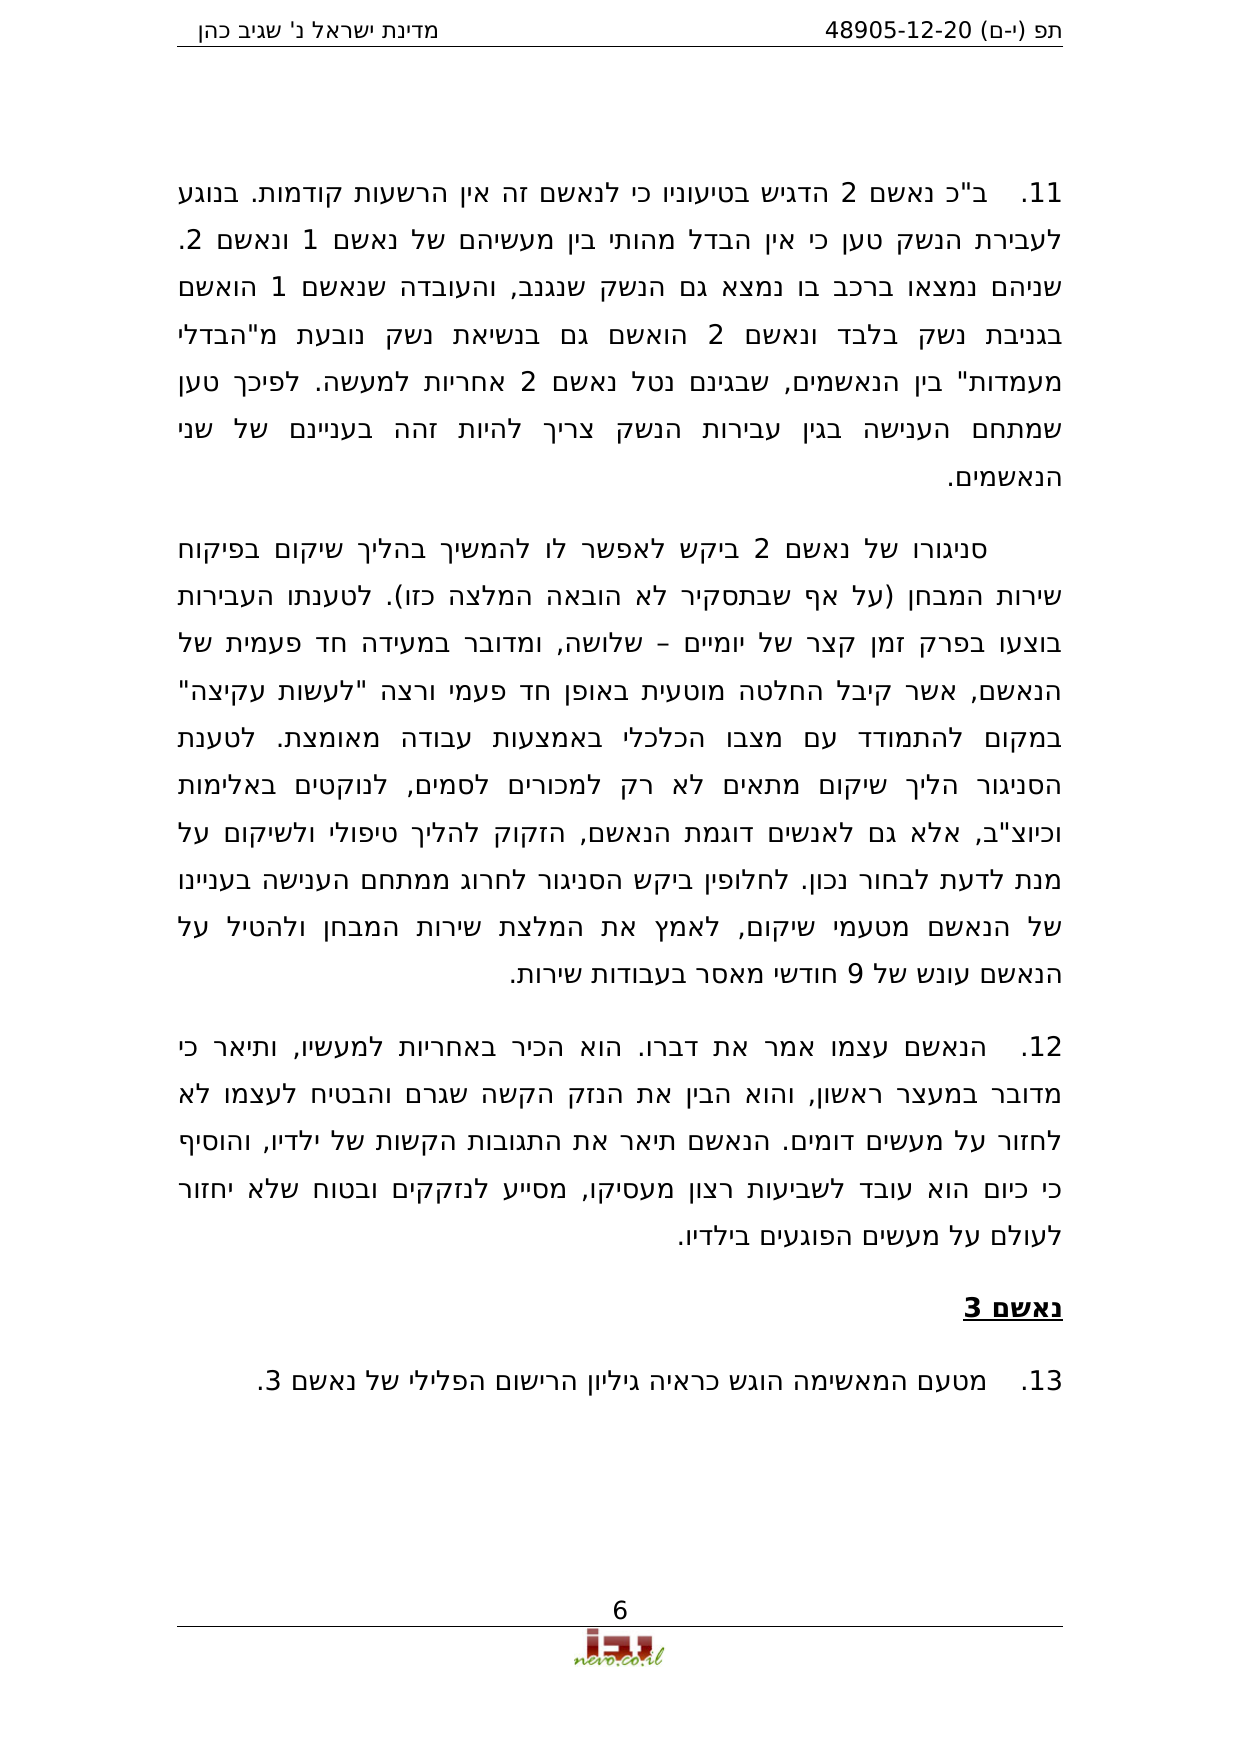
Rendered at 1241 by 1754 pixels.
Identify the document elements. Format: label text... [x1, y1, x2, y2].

picture [574, 1628, 666, 1667]
text 12. הנאשם עצמו אמר את דברו. הוא הכיר באחריות למעשיו, ותיאר כי מדובר במעצר ראשון, והוא הבין את הנזק הקשה שגרם והבטיח לעצמו לא לחזור על מעשים דומים. הנאשם תיאר את התגובות הקשות של ילדיו, והוסיף כי כיום הוא עובד לשביעות רצון מעסיקו, מסייע לנזקקים ובטוח שלא יחזור לעולם על מעשים הפוגעים בילדיו. [177, 1031, 1063, 1252]
text נאשם 3 [177, 1293, 1063, 1324]
text 13. מטעם המאשימה הוגש כראיה גיליון הרישום הפלילי של נאשם 3. [177, 1365, 1063, 1396]
text סניגורו של נאשם 2 ביקש לאפשר לו להמשיך בהליך שיקום בפיקוח שירות המבחן (על אף שבתסקיר לא הובאה המלצה כזו). לטענתו העבירות בוצעו בפרק זמן קצר של יומיים – שלושה, ומדובר במעידה חד פעמית של הנאשם, אשר קיבל החלטה מוטעית באופן חד פעמי ורצה "לעשות עקיצה" במקום להתמודד עם מצבו הכלכלי באמצעות עבודה מאומצת. לטענת הסניגור הליך שיקום מתאים לא רק למכורים לסמים, לנוקטים באלימות וכיוצ"ב, אלא גם לאנשים דוגמת הנאשם, הזקוק להליך טיפולי ולשיקום על מנת לדעת לבחור נכון. לחלופין ביקש הסניגור לחרוג ממתחם הענישה בעניינו של הנאשם מטעמי שיקום, לאמץ את המלצת שירות המבחן ולהטיל על הנאשם עונש של 9 חודשי מאסר בעבודות שירות. [177, 533, 1063, 990]
text 11. ב"כ נאשם 2 הדגיש בטיעוניו כי לנאשם זה אין הרשעות קודמות. בנוגע לעבירת הנשק טען כי אין הבדל מהותי בין מעשיהם של נאשם 1 ונאשם 2. שניהם נמצאו ברכב בו נמצא גם הנשק שנגנב, והעובדה שנאשם 1 הואשם בגניבת נשק בלבד ונאשם 2 הואשם גם בנשיאת נשק נובעת מ"הבדלי מעמדות" בין הנאשמים, שבגינם נטל נאשם 2 אחריות למעשה. לפיכך טען שמתחם הענישה בגין עבירות הנשק צריך להיות זהה בעניינם של שני הנאשמים. [177, 177, 1063, 492]
